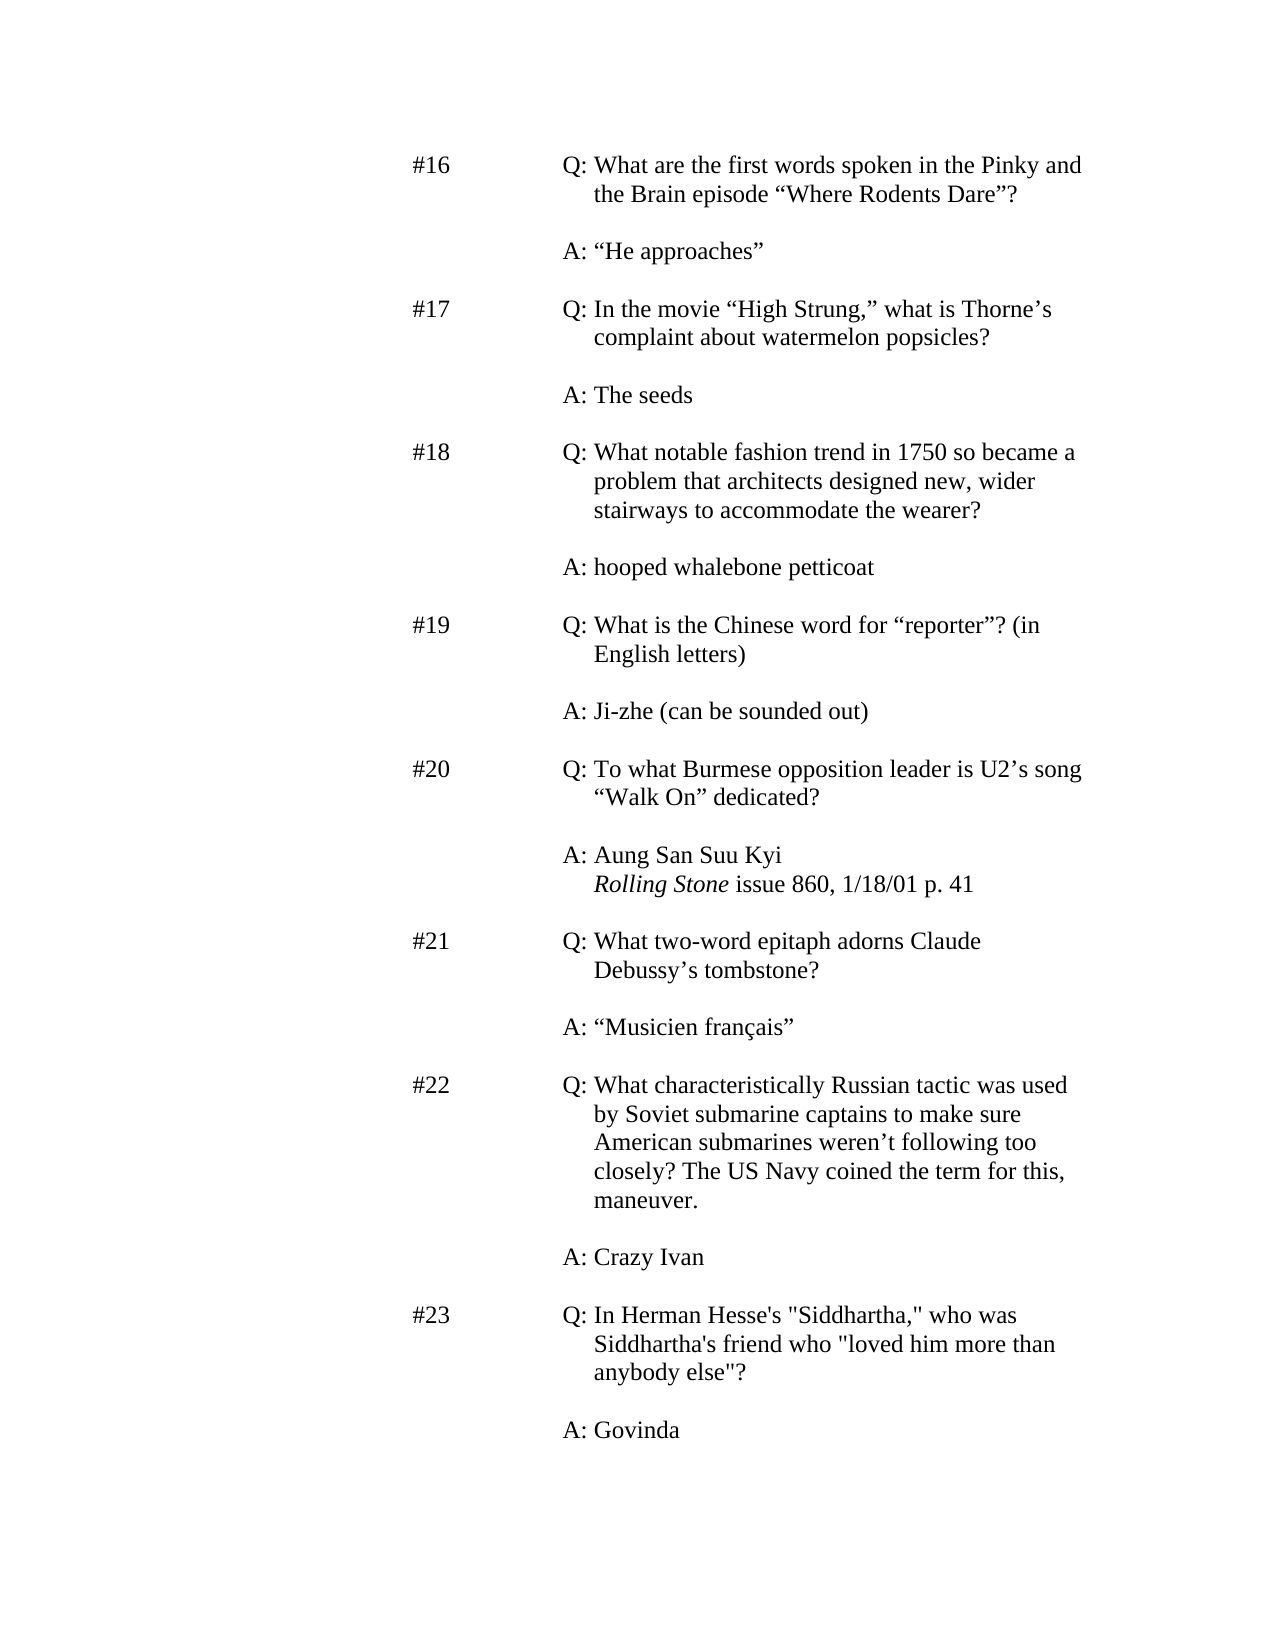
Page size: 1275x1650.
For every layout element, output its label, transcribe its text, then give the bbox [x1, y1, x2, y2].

text A: Ji-zhe (can be sounded out) [187, 696, 1087, 725]
text the Brain episode “Where Rodents Dare”? [187, 179, 1087, 207]
text A: Aung San Suu Kyi [187, 840, 1087, 869]
text American submarines weren’t following too [187, 1127, 1087, 1156]
text problem that architects designed new, wider [187, 466, 1087, 495]
text Siddhartha's friend who "loved him more than [187, 1329, 1087, 1357]
text English letters) [187, 639, 1087, 667]
text A: hooped whalebone petticoat [187, 552, 1087, 581]
text A: “He approaches” [187, 236, 1087, 265]
text #22 Q: What characteristically Russian tactic was used [187, 1070, 1087, 1099]
text A: Crazy Ivan [187, 1242, 1087, 1271]
text complaint about watermelon popsicles? [187, 322, 1087, 351]
text maneuver. [187, 1185, 1087, 1214]
text Debussy’s tombstone? [187, 955, 1087, 984]
text by Soviet submarine captains to make sure [187, 1099, 1087, 1127]
text #18 Q: What notable fashion trend in 1750 so became a [187, 437, 1087, 466]
text anybody else"? [187, 1357, 1087, 1386]
text #20 Q: To what Burmese opposition leader is U2’s song [187, 754, 1087, 782]
text A: “Musicien français” [187, 1012, 1087, 1041]
text stairways to accommodate the wearer? [187, 495, 1087, 524]
text #23 Q: In Herman Hesse's "Siddhartha," who was [337, 1300, 1087, 1329]
text #16 Q: What are the first words spoken in the Pinky and [187, 150, 1087, 179]
text #21 Q: What two-word epitaph adorns Claude [187, 926, 1087, 955]
text Rolling Stone issue 860, 1/18/01 p. 41 [187, 869, 1087, 897]
text “Walk On” dedicated? [187, 782, 1087, 811]
text #17 Q: In the movie “High Strung,” what is Thorne’s [187, 294, 1087, 322]
text closely? The US Navy coined the term for this, [187, 1156, 1087, 1185]
text A: The seeds [187, 380, 1087, 409]
text A: Govinda [187, 1415, 1087, 1444]
text #19 Q: What is the Chinese word for “reporter”? (in [187, 610, 1087, 639]
